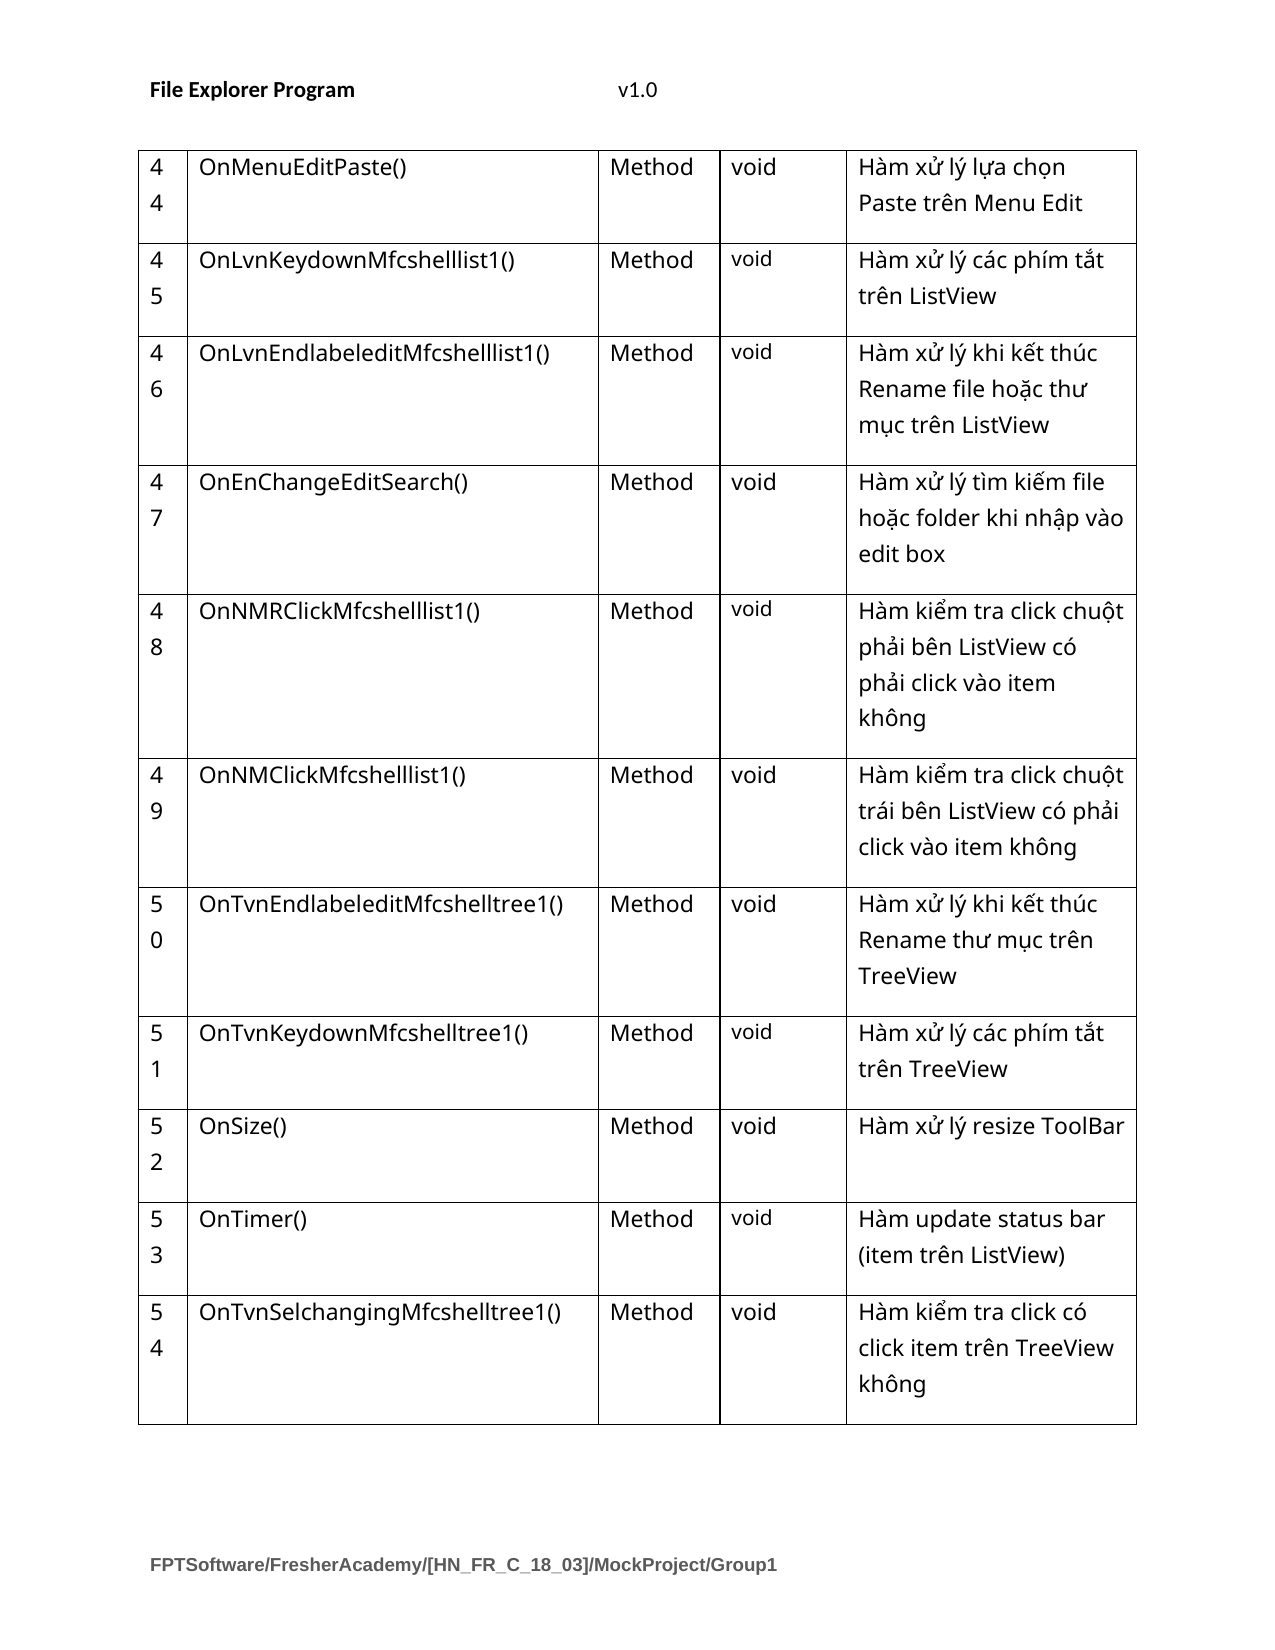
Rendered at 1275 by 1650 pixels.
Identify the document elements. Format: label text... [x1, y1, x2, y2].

table_cell Method [599, 595, 719, 758]
table_cell Method [599, 1203, 719, 1295]
table_cell Method [599, 244, 719, 336]
table_cell 50 [139, 888, 187, 1016]
table_cell void [721, 466, 846, 593]
table_cell Hàm xử lý các phím tắt trên ListView [847, 244, 1136, 336]
table_cell OnLvnEndlabeleditMfcshelllist1() [188, 337, 598, 465]
table_cell Hàm kiểm tra click chuột phải bên ListView có phải click vào item không [847, 595, 1136, 758]
table_cell void [721, 1296, 846, 1424]
table_cell 49 [139, 759, 187, 887]
table_cell Hàm xử lý tìm kiếm file hoặc folder khi nhập vào edit box [847, 466, 1136, 593]
table_cell void [721, 244, 846, 336]
table_cell Hàm xử lý khi kết thúc Rename thư mục trên TreeView [847, 888, 1136, 1016]
table_cell void [721, 759, 846, 887]
table_cell 54 [139, 1296, 187, 1424]
table_cell OnTvnSelchangingMfcshelltree1() [188, 1296, 598, 1424]
table_cell 45 [139, 244, 187, 336]
table_cell void [721, 1110, 846, 1202]
table_cell OnNMClickMfcshelllist1() [188, 759, 598, 887]
table_cell 44 [139, 151, 187, 243]
table_cell 47 [139, 466, 187, 593]
table_cell OnTvnKeydownMfcshelltree1() [188, 1017, 598, 1109]
table_cell Hàm update status bar (item trên ListView) [847, 1203, 1136, 1295]
table_cell OnTvnEndlabeleditMfcshelltree1() [188, 888, 598, 1016]
table_cell Method [599, 888, 719, 1016]
table_cell Method [599, 151, 719, 243]
table_cell Method [599, 466, 719, 593]
table_cell Hàm kiểm tra click có click item trên TreeView không [847, 1296, 1136, 1424]
table_cell void [721, 1203, 846, 1295]
table_cell 52 [139, 1110, 187, 1202]
table_cell Method [599, 759, 719, 887]
table_cell OnMenuEditPaste() [188, 151, 598, 243]
table_cell void [721, 888, 846, 1016]
table_cell Method [599, 1017, 719, 1109]
table_cell void [721, 151, 846, 243]
table_cell 46 [139, 337, 187, 465]
table_cell OnEnChangeEditSearch() [188, 466, 598, 593]
table_cell 53 [139, 1203, 187, 1295]
table_cell void [721, 595, 846, 758]
table_cell OnNMRClickMfcshelllist1() [188, 595, 598, 758]
table_cell OnLvnKeydownMfcshelllist1() [188, 244, 598, 336]
table_cell 51 [139, 1017, 187, 1109]
table_cell OnTimer() [188, 1203, 598, 1295]
table_cell Hàm xử lý resize ToolBar [847, 1110, 1136, 1202]
table_cell OnSize() [188, 1110, 598, 1202]
table_cell void [721, 1017, 846, 1109]
table_cell Hàm xử lý lựa chọn Paste trên Menu Edit [847, 151, 1136, 243]
table_cell Method [599, 1296, 719, 1424]
table_cell void [721, 337, 846, 465]
table_cell Hàm kiểm tra click chuột trái bên ListView có phải click vào item không [847, 759, 1136, 887]
table_cell Method [599, 1110, 719, 1202]
table_cell Method [599, 337, 719, 465]
table_cell Hàm xử lý khi kết thúc Rename file hoặc thư mục trên ListView [847, 337, 1136, 465]
table_cell 48 [139, 595, 187, 758]
table_cell Hàm xử lý các phím tắt trên TreeView [847, 1017, 1136, 1109]
